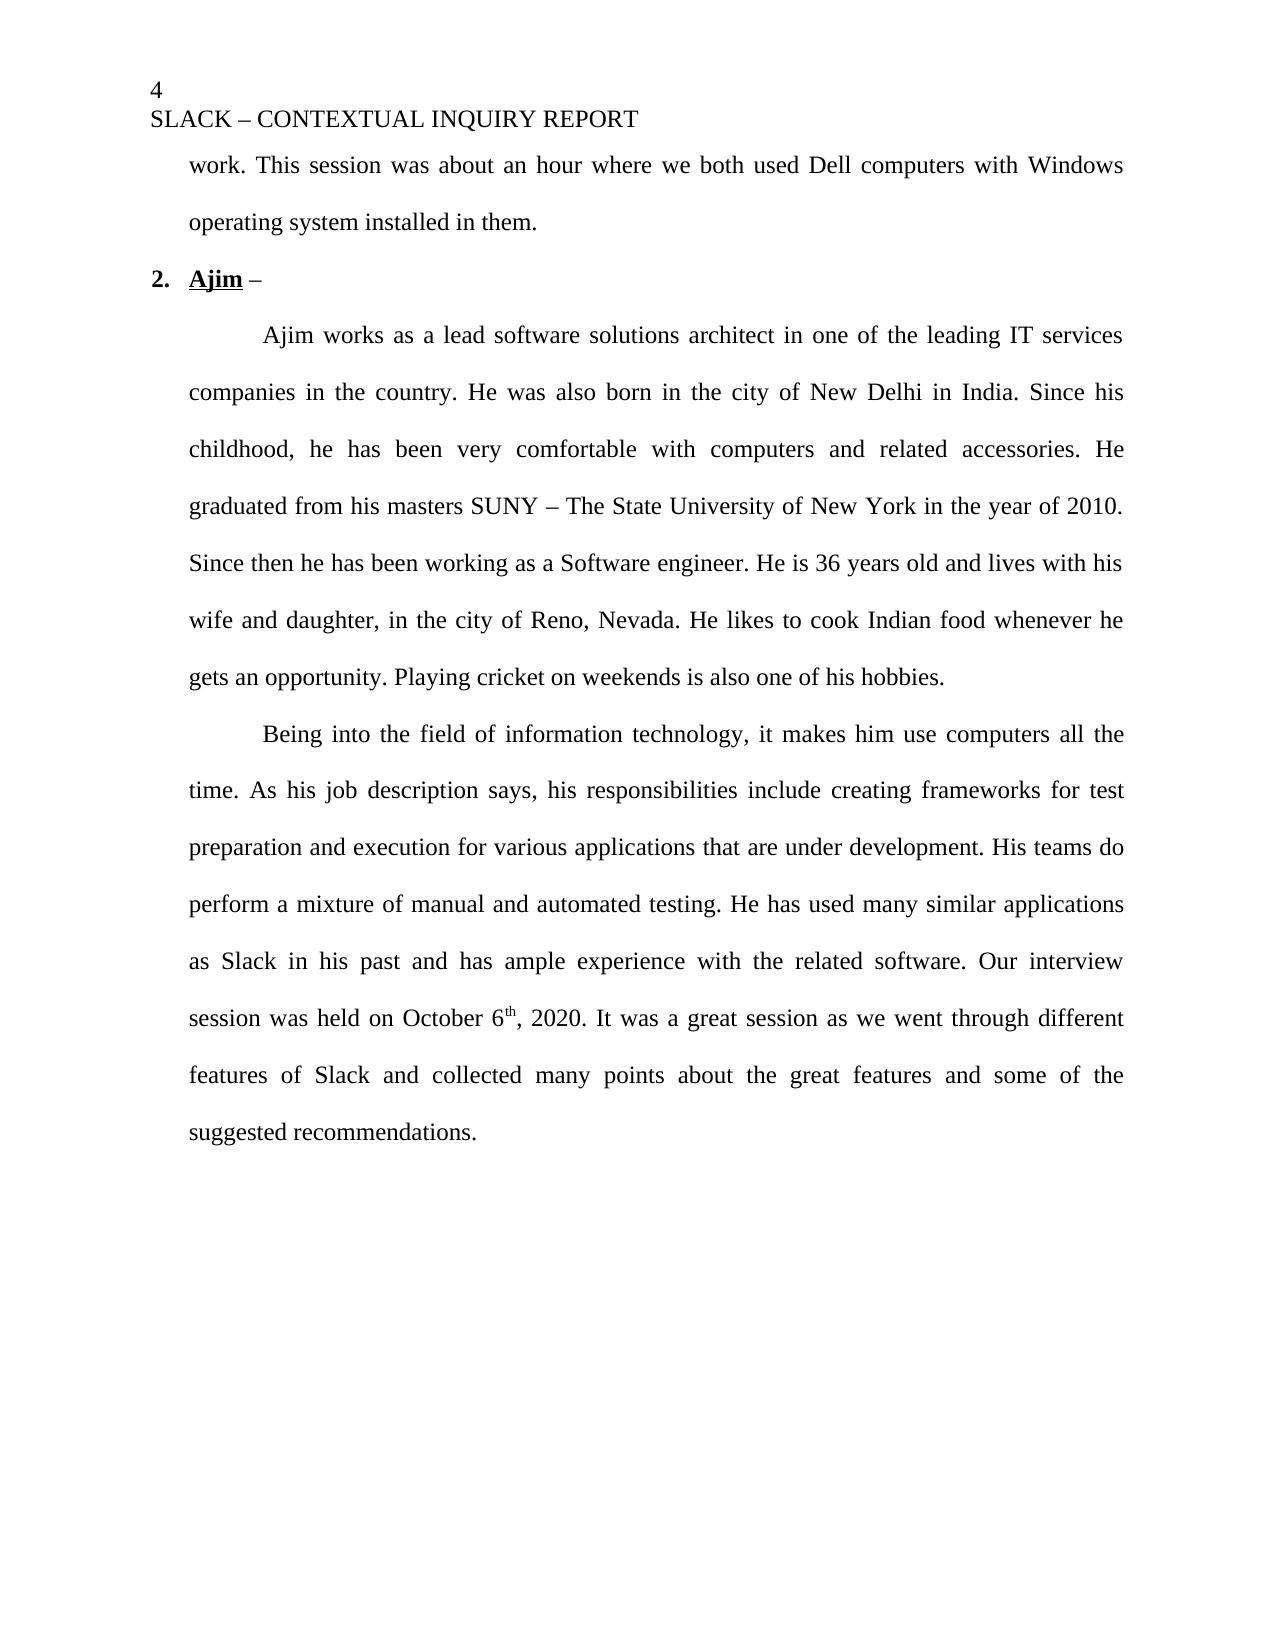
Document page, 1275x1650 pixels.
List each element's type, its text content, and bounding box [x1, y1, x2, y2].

list Being into the field of information technology, it makes him use computers all the time. As his job description says, his responsibilities include creating frameworks for test preparation and execution for various applications that are under development. His teams do perform a mixture of manual and automated testing. He has used many similar applications as Slack in his past and has ample experience with the related software. Our interview session was held on October 6th, 2020. It was a great session as we went through different features of Slack and collected many points about the great features and some of the suggested recommendations. [188, 719, 1125, 1146]
list Ajim works as a lead software solutions architect in one of the leading IT services companies in the country. He was also born in the city of New Delhi in India. Since his childhood, he has been very comfortable with computers and related accessories. He graduated from his masters SUNY – The State University of New York in the year of 2010. Since then he has been working as a Software engineer. He is 36 years old and lives with his wife and daughter, in the city of Reno, Nevada. He likes to cook Indian food whenever he gets an opportunity. Playing cricket on weekends is also one of his hobbies. [188, 321, 1125, 691]
list Ajim – [151, 264, 1125, 292]
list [188, 150, 1125, 236]
